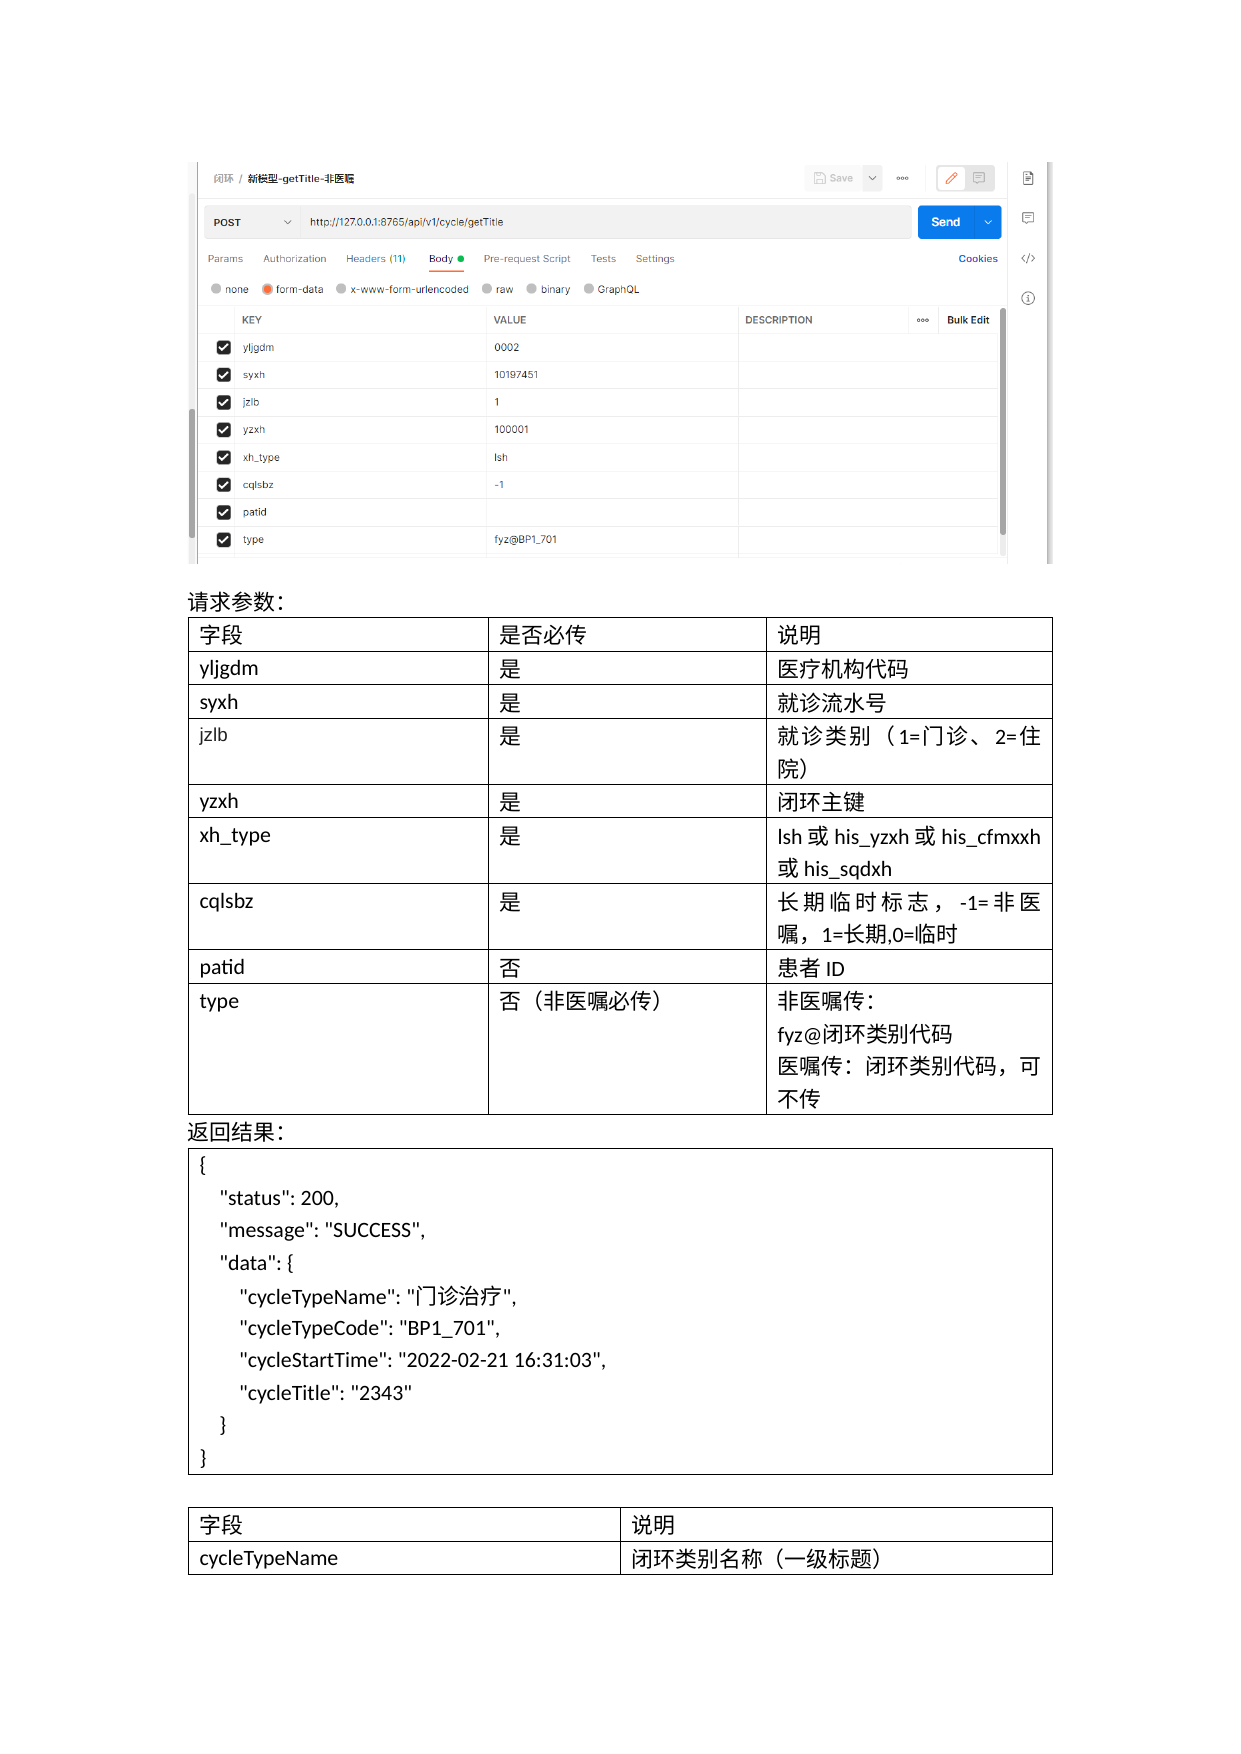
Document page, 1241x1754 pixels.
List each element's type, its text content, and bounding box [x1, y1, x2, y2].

table_cell 是 [489, 652, 766, 684]
table_header 字段 [189, 1508, 620, 1541]
table_header 是否必传 [489, 618, 766, 651]
table_cell lsh或his_yzxh或his_cfmxxh或his_sqdxh [767, 818, 1052, 883]
table_cell patid [189, 950, 488, 983]
table_cell 是 [489, 884, 766, 949]
table_cell 就诊流水号 [767, 685, 1052, 718]
table_cell 医疗机构代码 [767, 652, 1052, 684]
table_cell cqlsbz [189, 884, 488, 949]
table_cell 闭环类别名称（一级标题） [621, 1542, 1052, 1574]
table_cell 否（非医嘱必传） [489, 984, 766, 1114]
table_cell 非医嘱传： fyz@闭环类别代码 医嘱传：闭环类别代码，可不传 [767, 984, 1052, 1114]
table_cell 是 [489, 719, 766, 784]
picture [187, 162, 1053, 564]
table_cell 就诊类别（1=门诊、2=住院） [767, 719, 1052, 784]
table_header 字段 [189, 618, 488, 651]
table_cell xh_type [189, 818, 488, 883]
table_header 说明 [621, 1508, 1052, 1541]
table_cell 是 [489, 785, 766, 817]
table_cell cycleTypeName [189, 1542, 620, 1574]
table_cell 是 [489, 818, 766, 883]
table_cell yljgdm [189, 652, 488, 684]
table_header 说明 [767, 618, 1052, 651]
table_cell 长期临时标志，-1=非医嘱，1=长期,0=临时 [767, 884, 1052, 949]
table_cell yzxh [189, 785, 488, 817]
table_cell 是 [489, 685, 766, 718]
table_header { "status": 200, "message": "SUCCESS", "data": { "cycleTypeName": "门诊治疗", "cycleTypeCode": "BP1_701", "cycleStartTime": "2022-02-21 16:31:03", "cycleTitle": "2343" } } [189, 1149, 1052, 1473]
text 请求参数： [187, 584, 1053, 617]
table_cell 患者ID [767, 950, 1052, 983]
text 返回结果： [187, 1115, 1053, 1147]
table_cell 闭环主键 [767, 785, 1052, 817]
table_cell jzlb [189, 719, 488, 784]
table_cell syxh [189, 685, 488, 718]
table_cell type [189, 984, 488, 1114]
table_cell 否 [489, 950, 766, 983]
